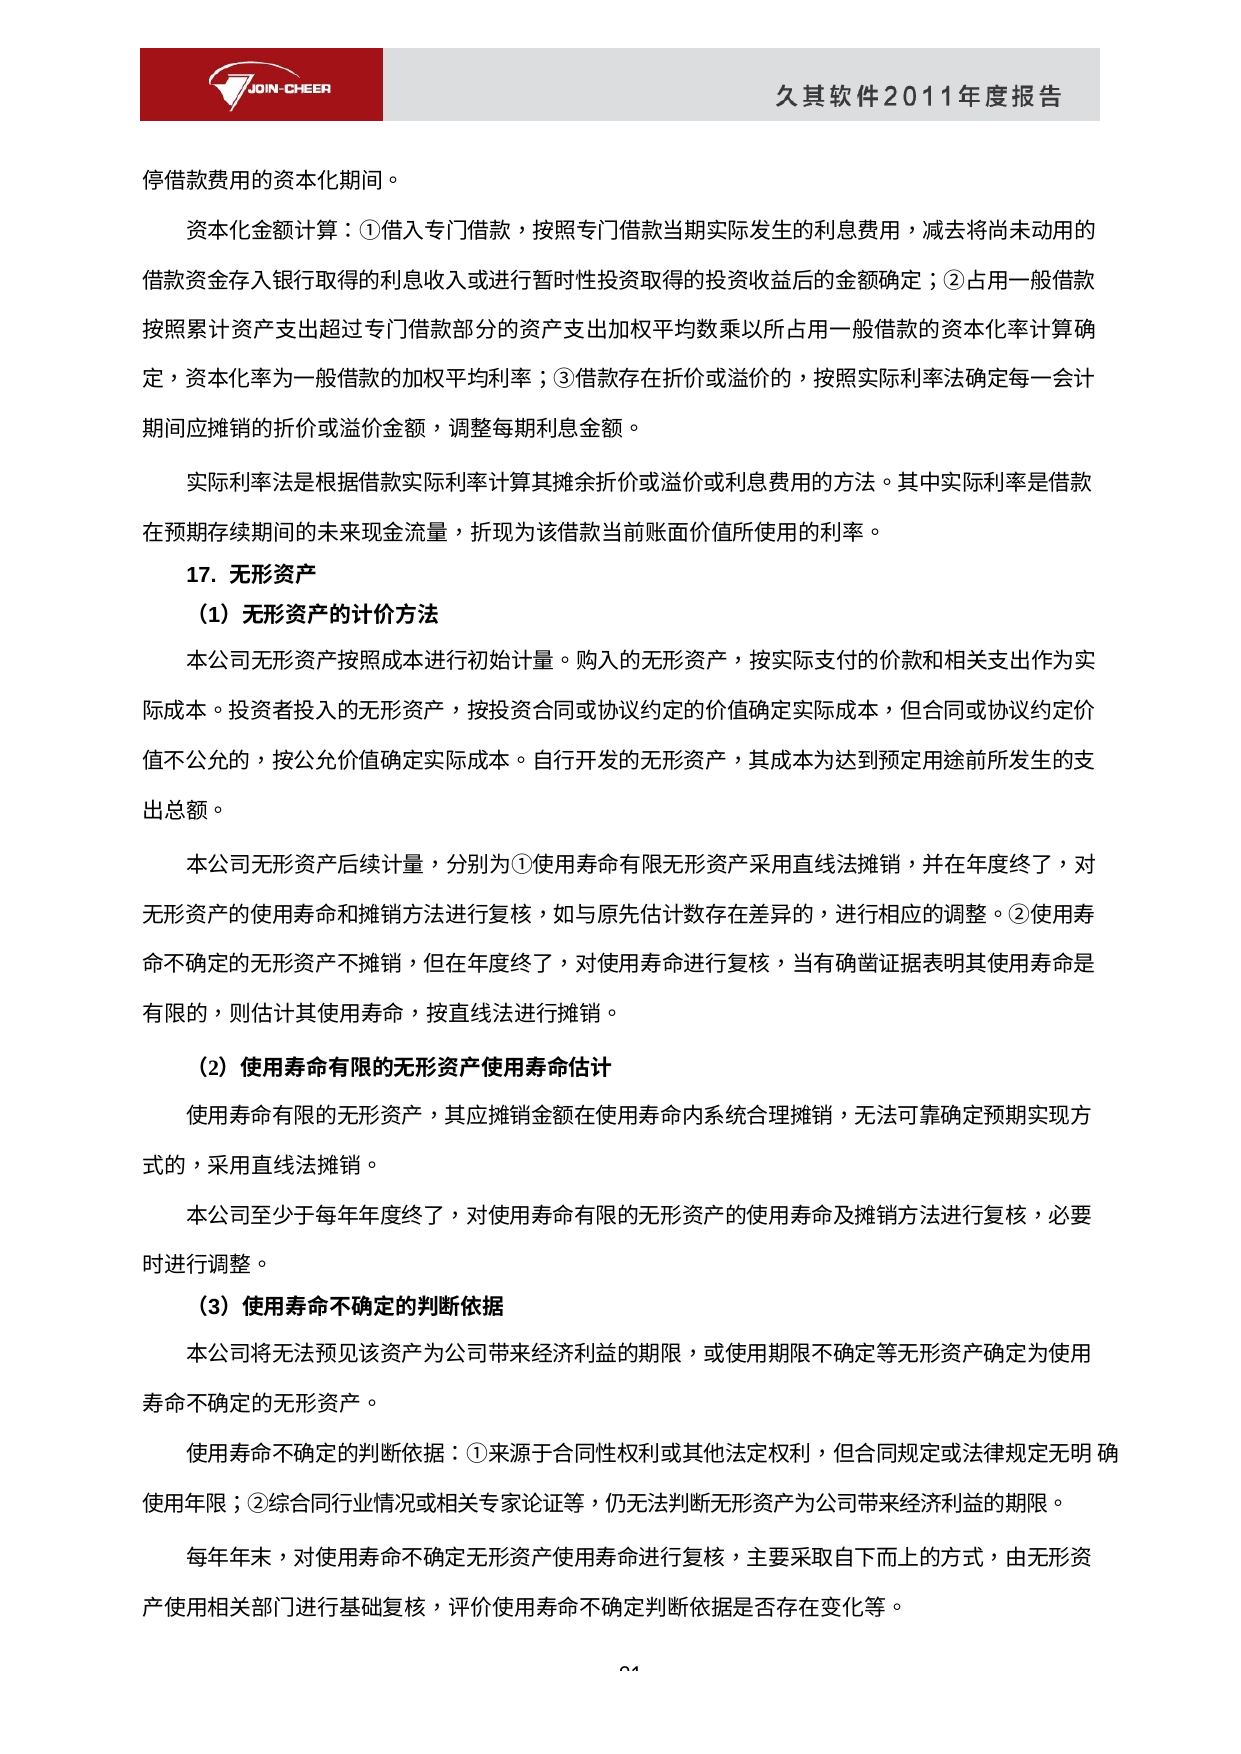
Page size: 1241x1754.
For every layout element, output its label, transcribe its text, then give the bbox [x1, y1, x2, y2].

text （1）无形资产的计价方法 [186, 599, 1121, 628]
text 本公司无形资产后续计量，分别为①使用寿命有限无形资产采用直线法摊销，并在年度终了，对 无形资产的使用寿命和摊销方法进行复核，如与原先估计数存在差异的，进行相应的调整。②使用寿 命不确定的无形资产不摊销，但在年度终了，对使用寿命进行复核，当有确凿证据表明其使用寿命是 有限的，则估计其使用寿命，按直线法进行摊销。 [142, 849, 1100, 1027]
text 17. 无形资产 [186, 559, 1121, 589]
text （2）使用寿命有限的无形资产使用寿命估计 [186, 1047, 1121, 1083]
text 实际利率法是根据借款实际利率计算其摊余折价或溢价或利息费用的方法。其中实际利率是借款 [186, 467, 1121, 497]
text 本公司将无法预见该资产为公司带来经济利益的期限，或使用期限不确定等无形资产确定为使用 [186, 1338, 1121, 1368]
text （3）使用寿命不确定的判断依据 [186, 1291, 1121, 1321]
text 使用寿命有限的无形资产，其应摊销金额在使用寿命内系统合理摊销，无法可靠确定预期实现方 [186, 1099, 1121, 1129]
text 资本化金额计算：①借入专门借款，按照专门借款当期实际发生的利息费用，减去将尚未动用的 借款资金存入银行取得的利息收入或进行暂时性投资取得的投资收益后的金额确定；②占用一般借款 按照累计资产支出超过专门借款部分的资产支出加权平均数乘以所占用一般借款的资本化率计算确 定，资本化率为一般借款的加权平均利率；③借款存在折价或溢价的，按照实际利率法确定每一会计 期间应摊销的折价或溢价金额，调整每期利息金额。 [142, 215, 1100, 443]
picture [140, 48, 1100, 121]
text 本公司无形资产按照成本进行初始计量。购入的无形资产，按实际支付的价款和相关支出作为实 际成本。投资者投入的无形资产，按投资合同或协议约定的价值确定实际成本，但合同或协议约定价 值不公允的，按公允价值确定实际成本。自行开发的无形资产，其成本为达到预定用途前所发生的支 出总额。 [142, 645, 1100, 825]
text 每年年末，对使用寿命不确定无形资产使用寿命进行复核，主要采取自下而上的方式，由无形资 [186, 1542, 1121, 1572]
text 本公司至少于每年年度终了，对使用寿命有限的无形资产的使用寿命及摊销方法进行复核，必要 [186, 1199, 1121, 1229]
text 产使用相关部门进行基础复核，评价使用寿命不确定判断依据是否存在变化等。 [142, 1592, 1121, 1622]
text 时进行调整。 [142, 1249, 1121, 1279]
text 在预期存续期间的未来现金流量，折现为该借款当前账面价值所使用的利率。 [142, 517, 1121, 547]
text 停借款费用的资本化期间。 [142, 165, 1121, 195]
text 寿命不确定的无形资产。 [142, 1388, 1121, 1418]
text 使用寿命不确定的判断依据：①来源于合同性权利或其他法定权利，但合同规定或法律规定无明 确使用年限；②综合同行业情况或相关专家论证等，仍无法判断无形资产为公司带来经济利益的期限。 [142, 1438, 1121, 1518]
text 式的，采用直线法摊销。 [142, 1149, 1121, 1179]
